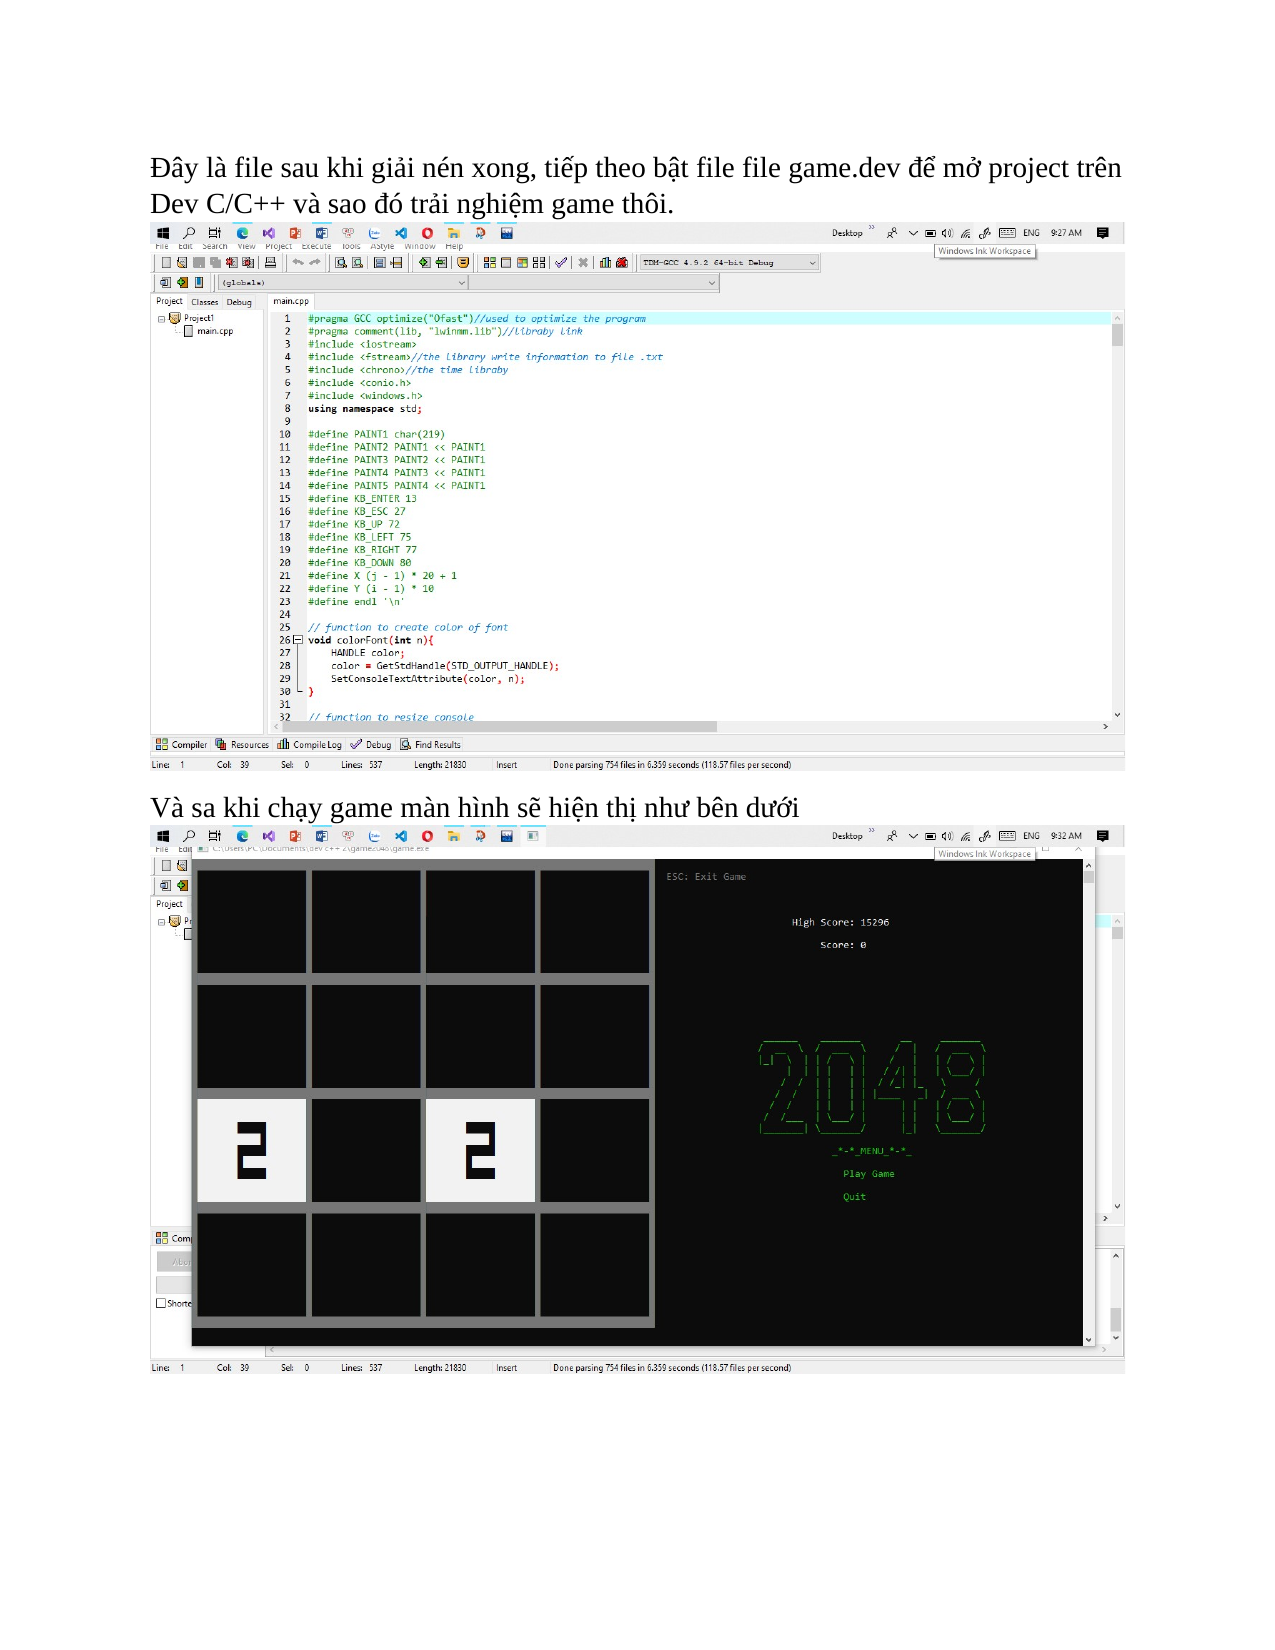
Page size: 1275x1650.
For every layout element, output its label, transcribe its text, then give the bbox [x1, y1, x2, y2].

text Và sa khi chạy game màn hình sẽ hiện thị như bên dưới [150, 790, 1125, 825]
picture [150, 222, 1125, 771]
picture [150, 825, 1125, 1374]
text Đây là file sau khi giải nén xong, tiếp theo bật file file game.dev để mở project trên Dev C/C++ và sao đó trải nghiệm game thôi. [150, 150, 1125, 222]
